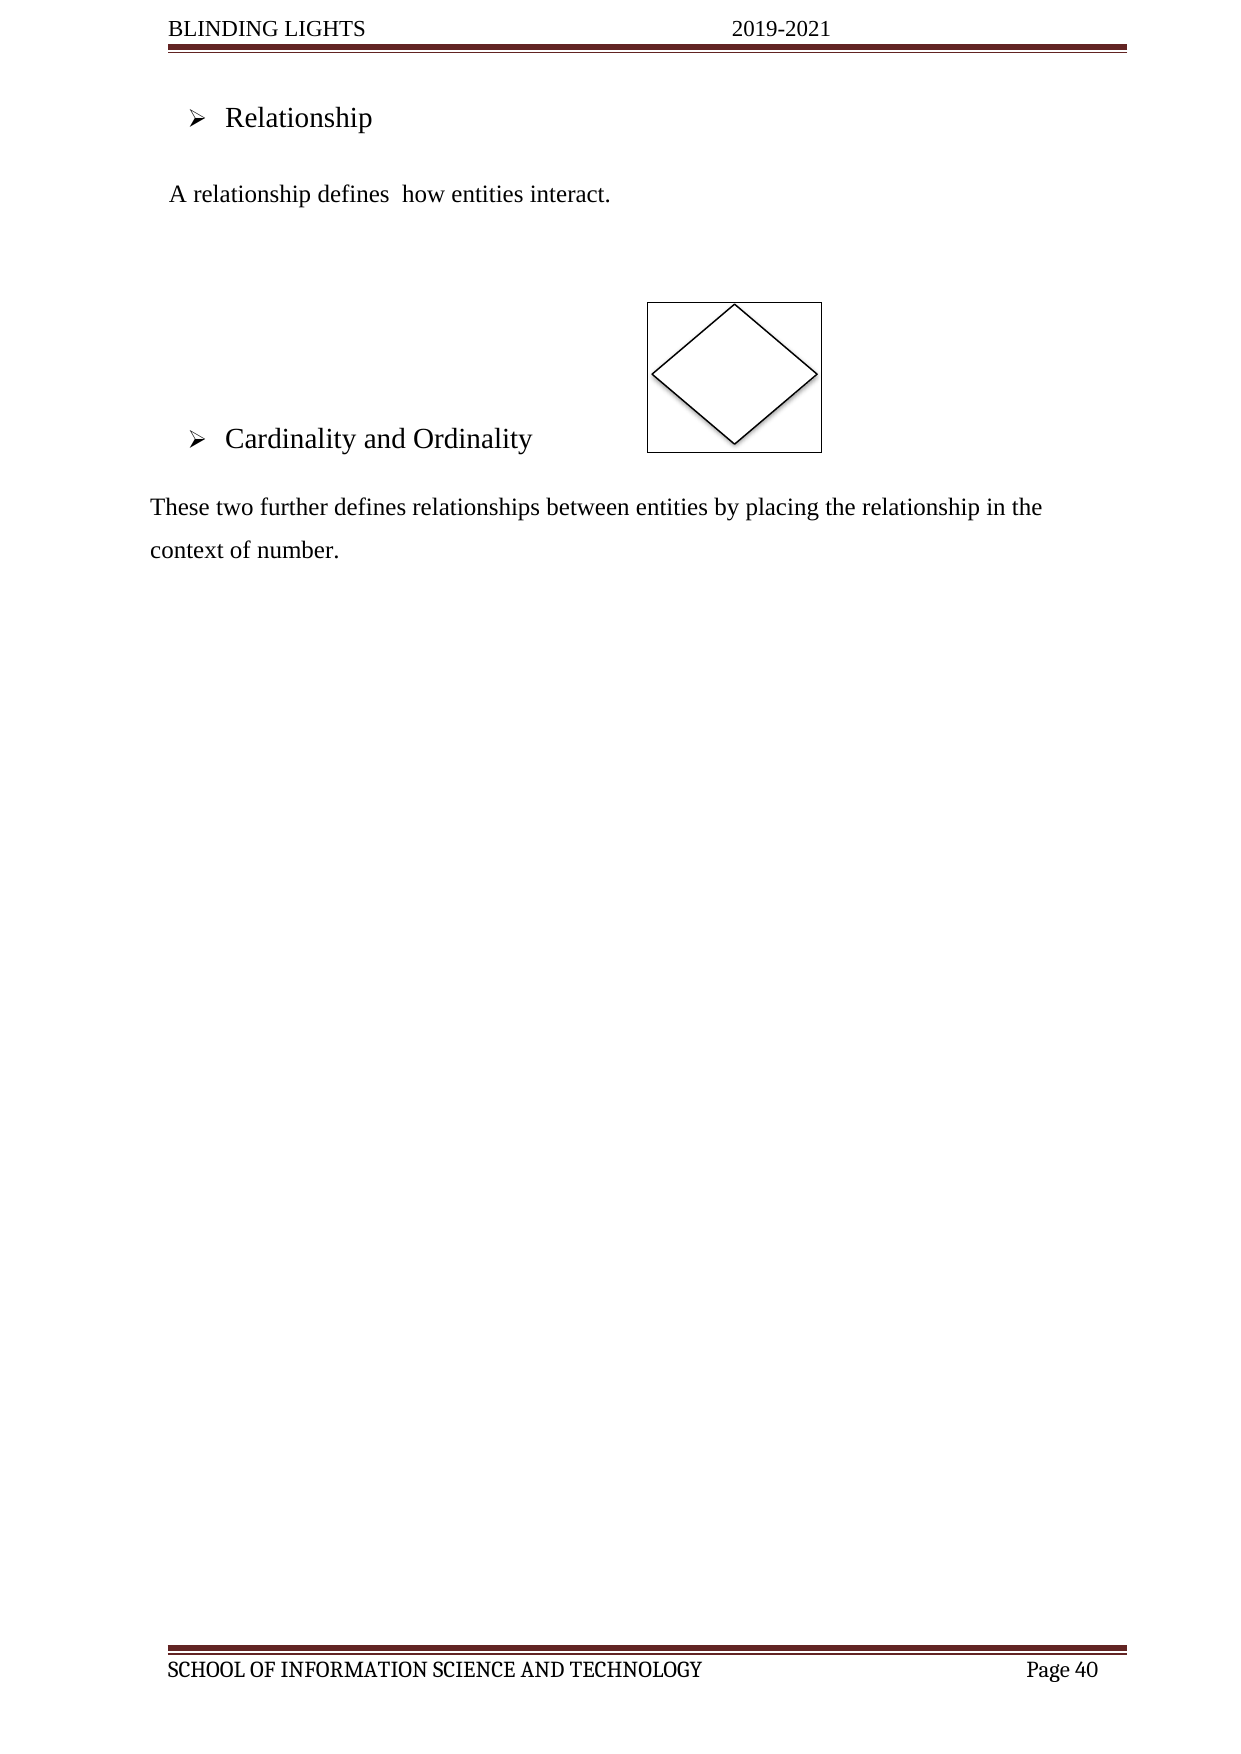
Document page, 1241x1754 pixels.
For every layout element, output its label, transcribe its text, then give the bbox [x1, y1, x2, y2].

picture [648, 303, 733, 422]
subtitle Relationship [187, 100, 1142, 134]
picture [736, 303, 821, 422]
text These two further defines relationships between entities by placing the relationship in the context of number. [150, 492, 1044, 564]
subtitle Cardinality and Ordinality [187, 422, 1142, 455]
text A relationship defines how entities interact. [169, 179, 1142, 207]
